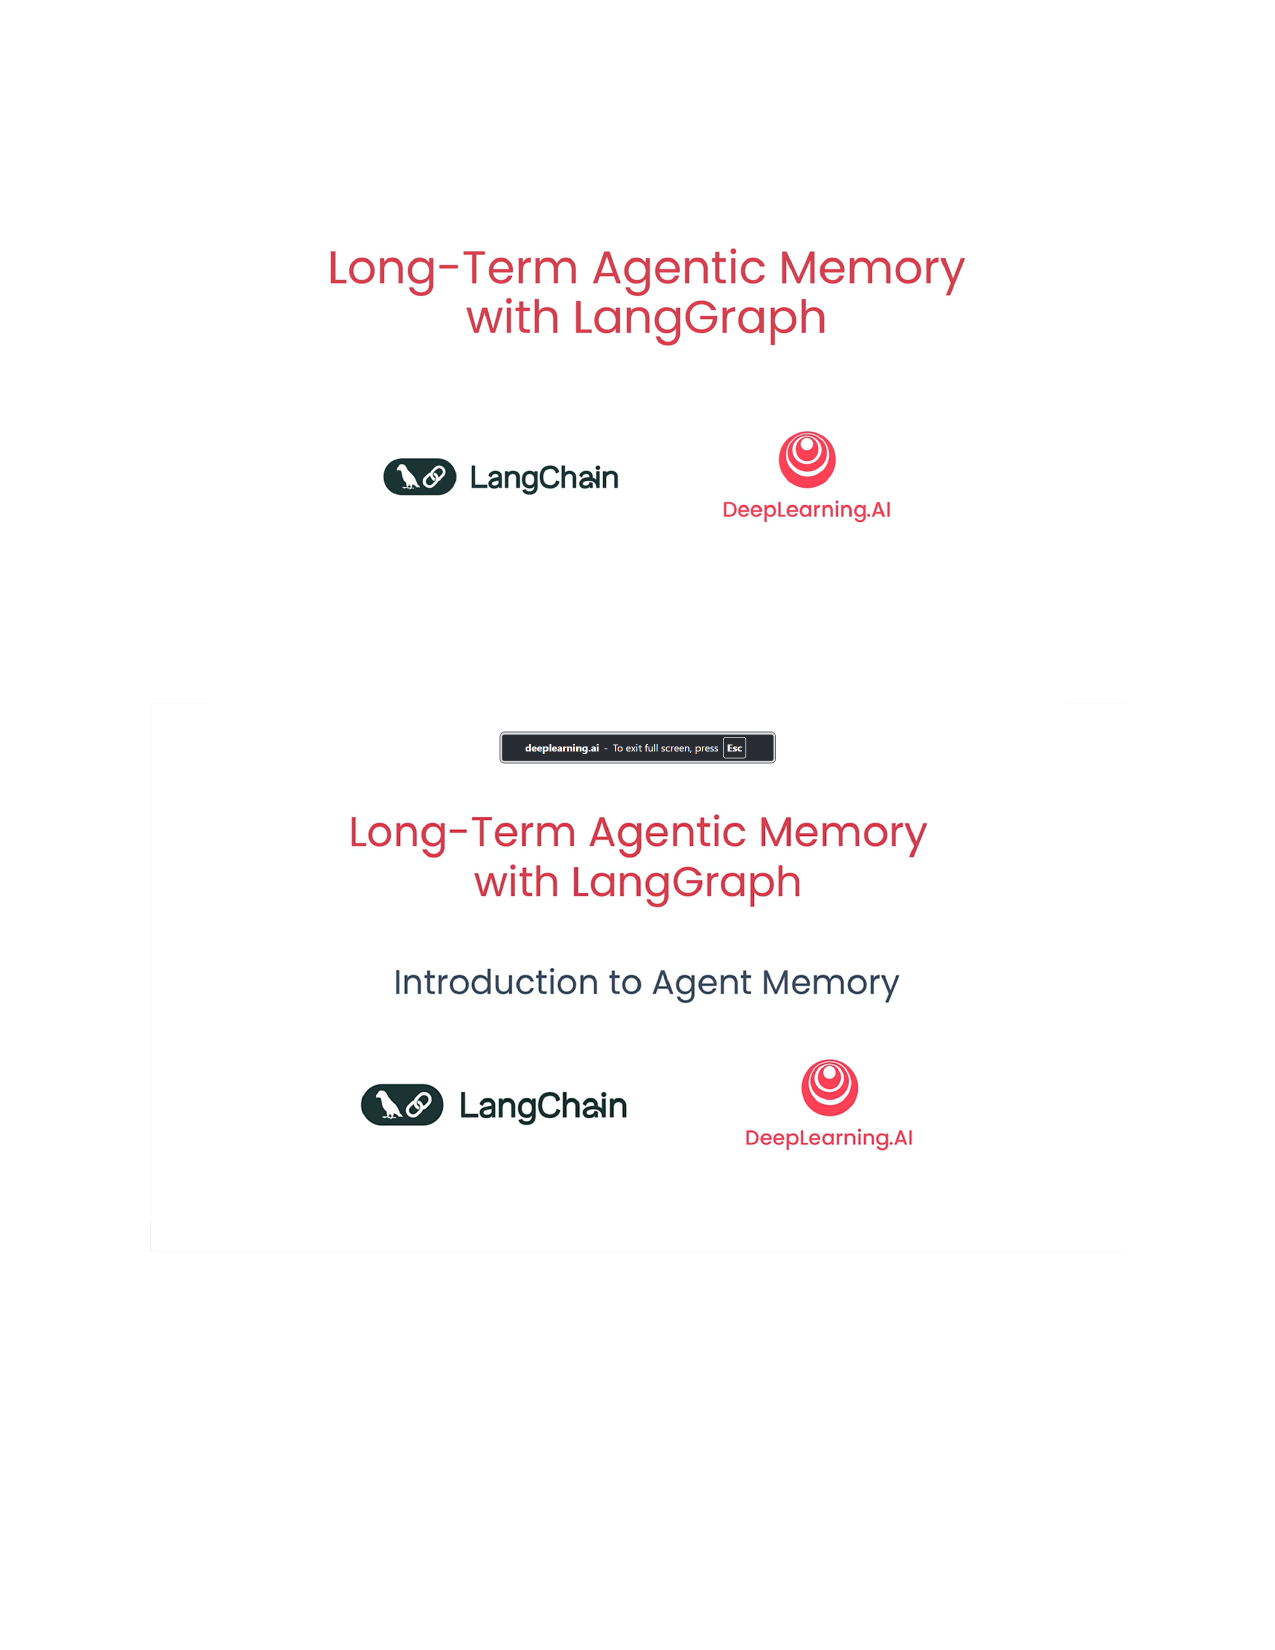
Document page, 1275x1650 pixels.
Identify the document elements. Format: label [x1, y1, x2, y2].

picture [150, 150, 1125, 699]
picture [150, 703, 1125, 1252]
